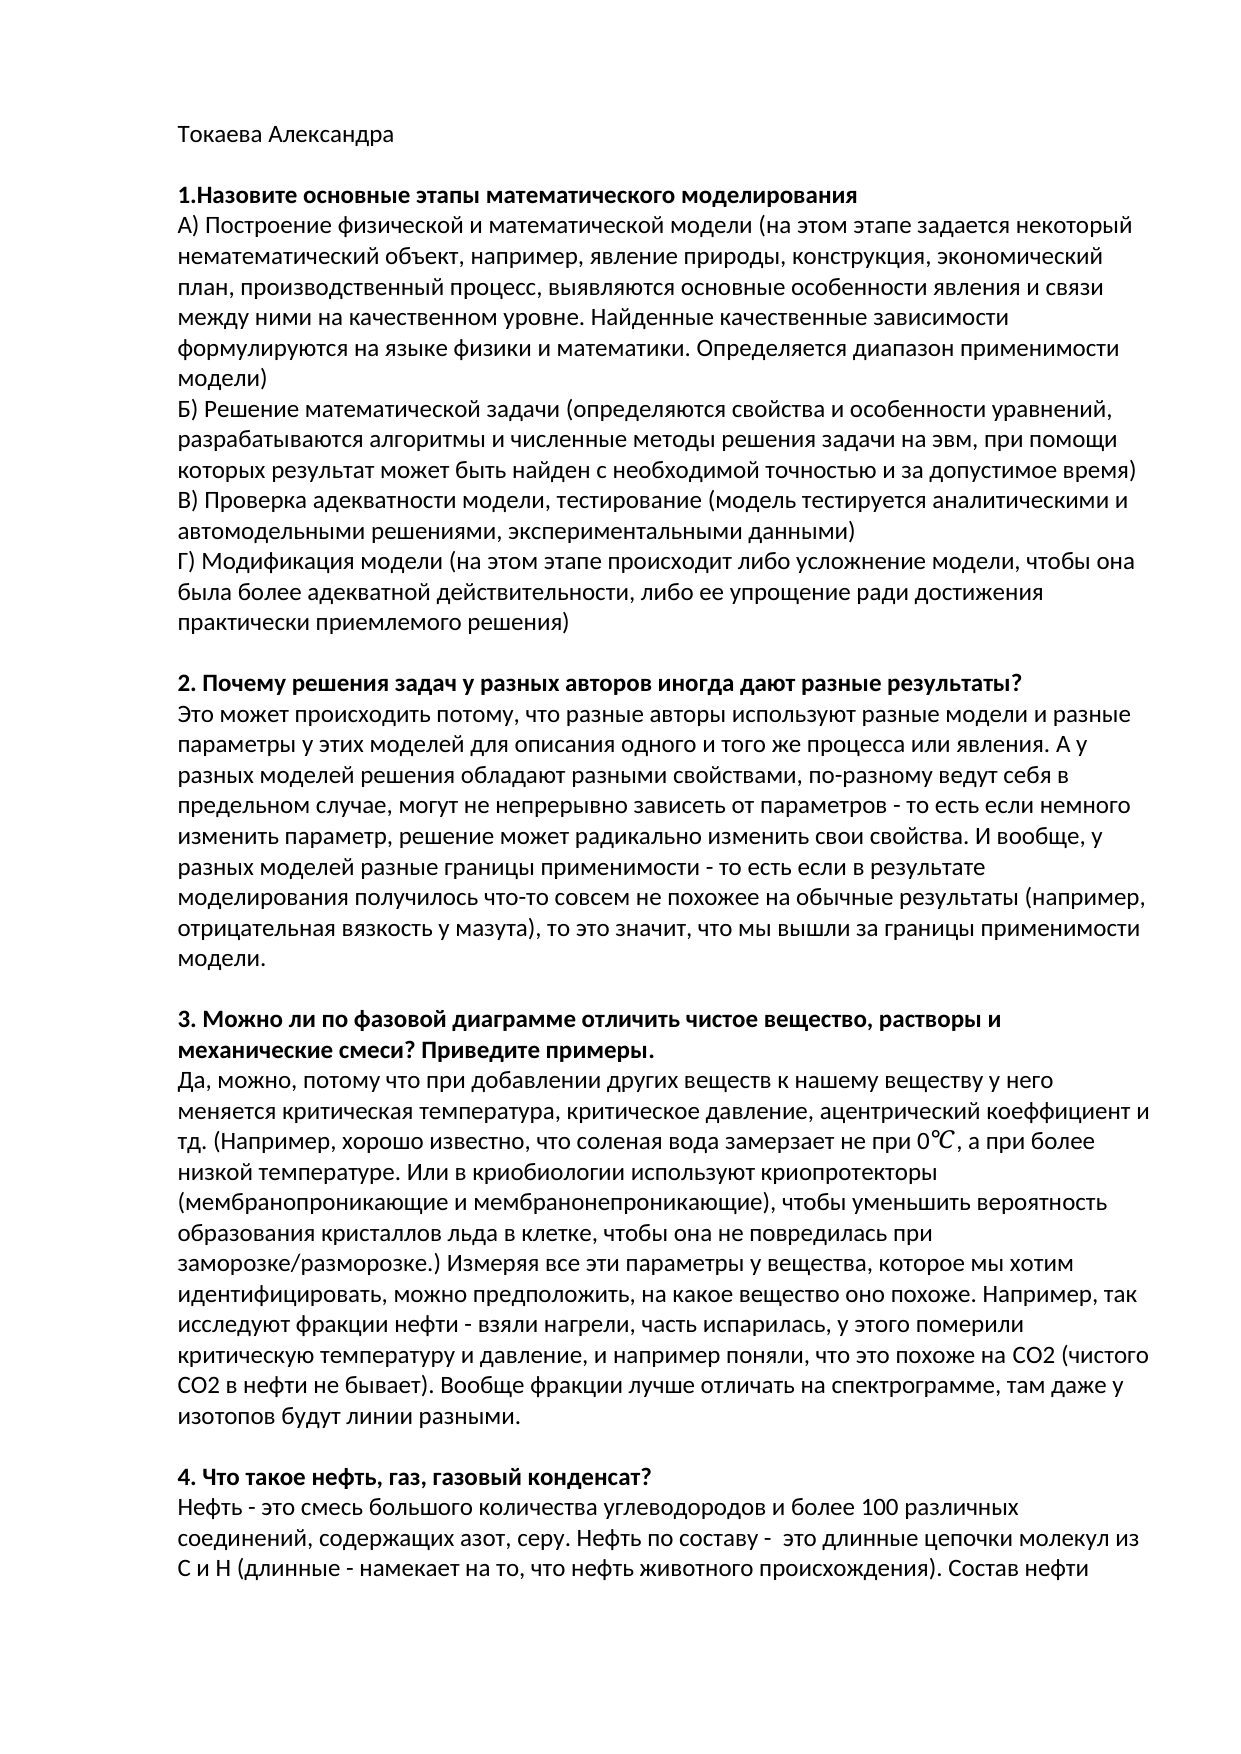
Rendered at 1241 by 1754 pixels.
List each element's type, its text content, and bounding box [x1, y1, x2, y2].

text 2. Почему решения задач у разных авторов иногда дают разные результаты? [177, 667, 1152, 698]
text 3. Можно ли по фазовой диаграмме отличить чистое вещество, растворы и механические смеси? Приведите примеры. [177, 1003, 1152, 1064]
text В) Проверка адекватности модели, тестирование (модель тестируется аналитическими и автомодельными решениями, экспериментальными данными) [177, 484, 1152, 545]
text Г) Модификация модели (на этом этапе происходит либо усложнение модели, чтобы она была более адекватной действительности, либо ее упрощение ради достижения практически приемлемого решения) [177, 545, 1152, 637]
text 4. Что такое нефть, газ, газовый конденсат? [177, 1461, 1152, 1492]
text Это может происходить потому, что разные авторы используют разные модели и разные параметры у этих моделей для описания одного и того же процесса или явления. А у разных моделей решения обладают разными свойствами, по-разному ведут себя в предельном случае, могут не непрерывно зависеть от параметров - то есть если немного изменить параметр, решение может радикально изменить свои свойства. И вообще, у разных моделей разные границы применимости - то есть если в результате моделирования получилось что-то совсем не похожее на обычные результаты (например, отрицательная вязкость у мазута), то это значит, что мы вышли за границы применимости модели. [177, 698, 1152, 973]
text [177, 1492, 1152, 1583]
text Токаева Александра [177, 118, 1152, 149]
text Б) Решение математической задачи (определяются свойства и особенности уравнений, разрабатываются алгоритмы и численные методы решения задачи на эвм, при помощи которых результат может быть найден с необходимой точностью и за допустимое время) [177, 393, 1152, 484]
text А) Построение физической и математической модели (на этом этапе задается некоторый нематематический объект, например, явление природы, конструкция, экономический план, производственный процесс, выявляются основные особенности явления и связи между ними на качественном уровне. Найденные качественные зависимости формулируются на языке физики и математики. Определяется диапазон применимости модели) [177, 210, 1152, 393]
text 1.Назовите основные этапы математического моделирования [177, 179, 1152, 210]
text Да, можно, потому что при добавлении других веществ к нашему веществу у него меняется критическая температура, критическое давление, ацентрический коеффициент и тд. (Например, хорошо известно, что соленая вода замерзает не при 0, а при более низкой температуре. Или в криобиологии используют криопротекторы (мембранопроникающие и мембранонепроникающие), чтобы уменьшить вероятность образования кристаллов льда в клетке, чтобы она не повредилась при заморозке/разморозке.) Измеряя все эти параметры у вещества, которое мы хотим идентифицировать, можно предположить, на какое вещество оно похоже. Например, так исследуют фракции нефти - взяли нагрели, часть испарилась, у этого померили критическую температуру и давление, и например поняли, что это похоже на CO2 (чистого CO2 в нефти не бывает). Вообще фракции лучше отличать на спектрограмме, там даже у изотопов будут линии разными. [177, 1064, 1152, 1431]
